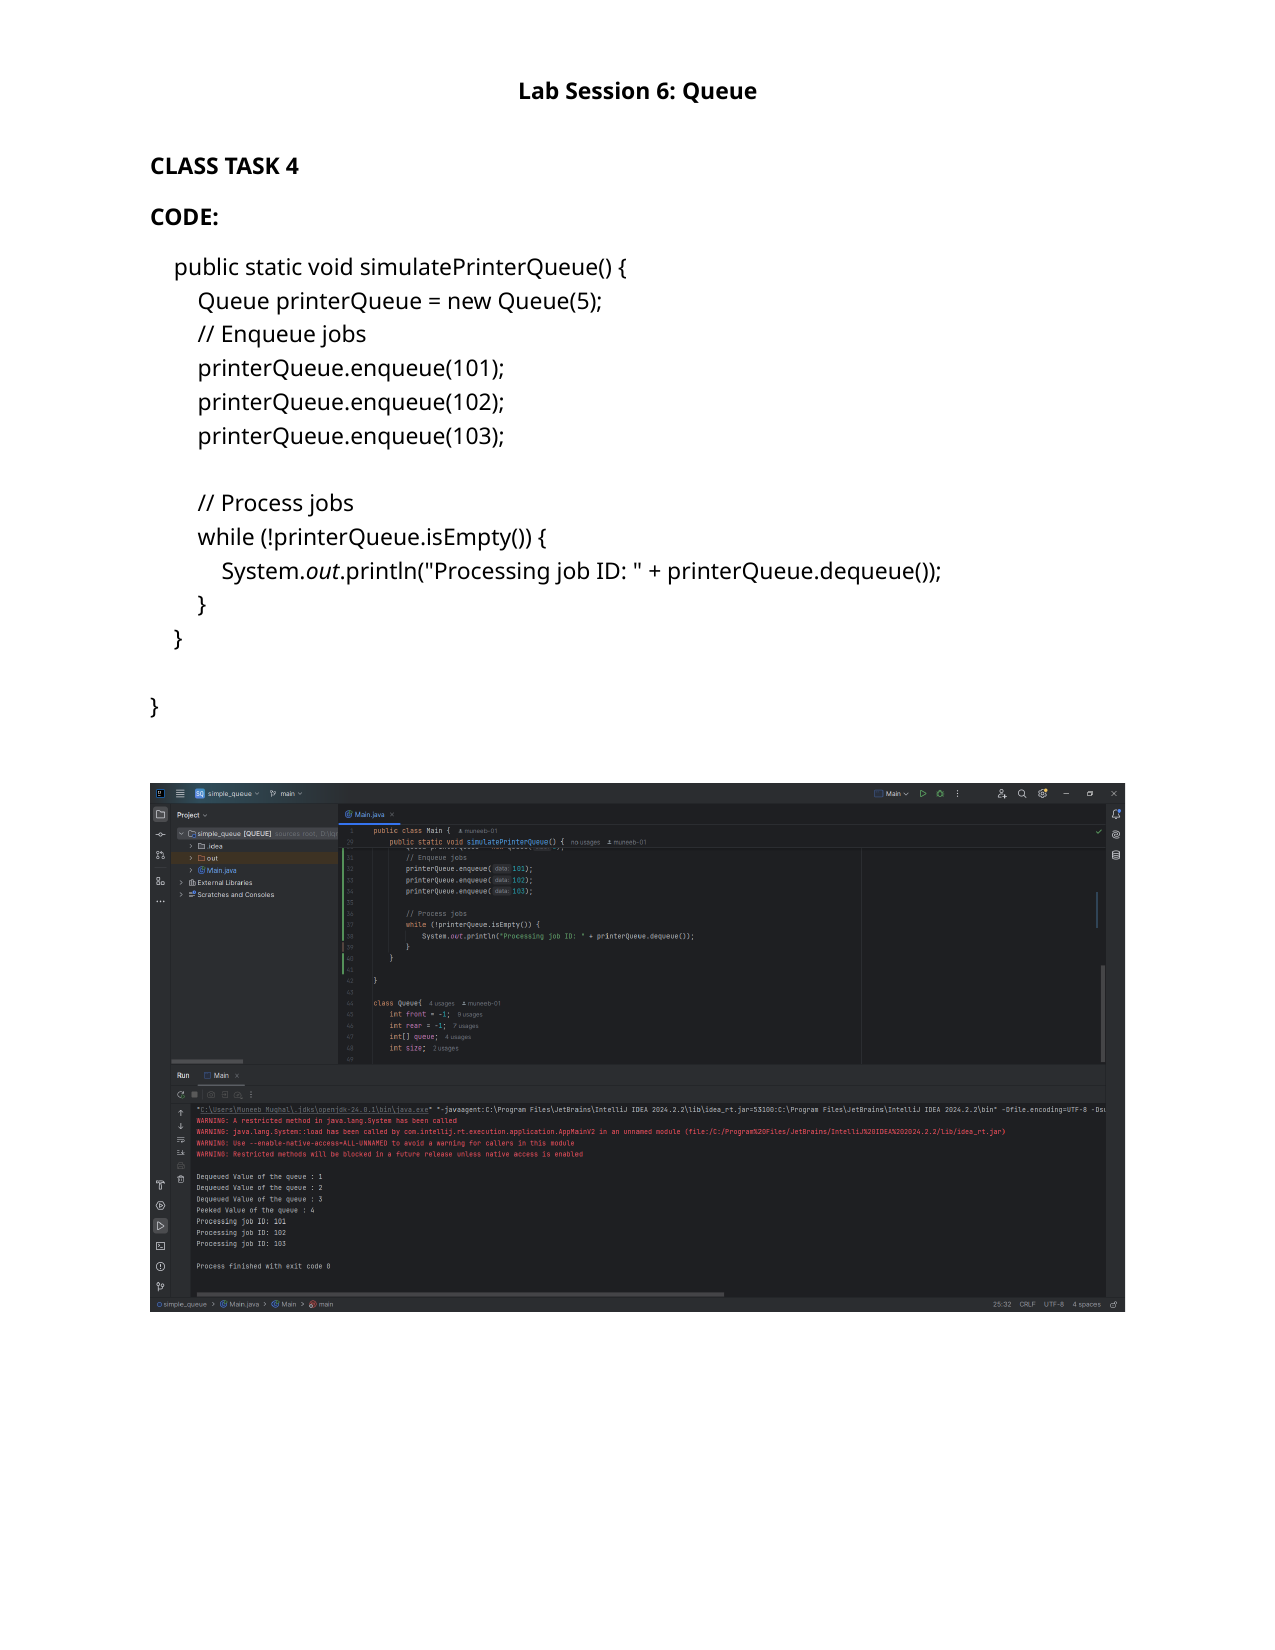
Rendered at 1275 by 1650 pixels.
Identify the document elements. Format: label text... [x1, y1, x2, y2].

text public static void simulatePrinterQueue() { Queue printerQueue = new Queue(5); // Enqueue jobs printerQueue.enqueue(101); printerQueue.enqueue(102); printerQueue.enqueue(103); // Process jobs while (!printerQueue.isEmpty()) { System.out.println("Processing job ID: " + printerQueue.dequeue()); } } } [150, 251, 1125, 721]
text CODE: [150, 200, 1125, 232]
text CLASS TASK 4 [150, 150, 1125, 181]
picture [150, 783, 1125, 1312]
